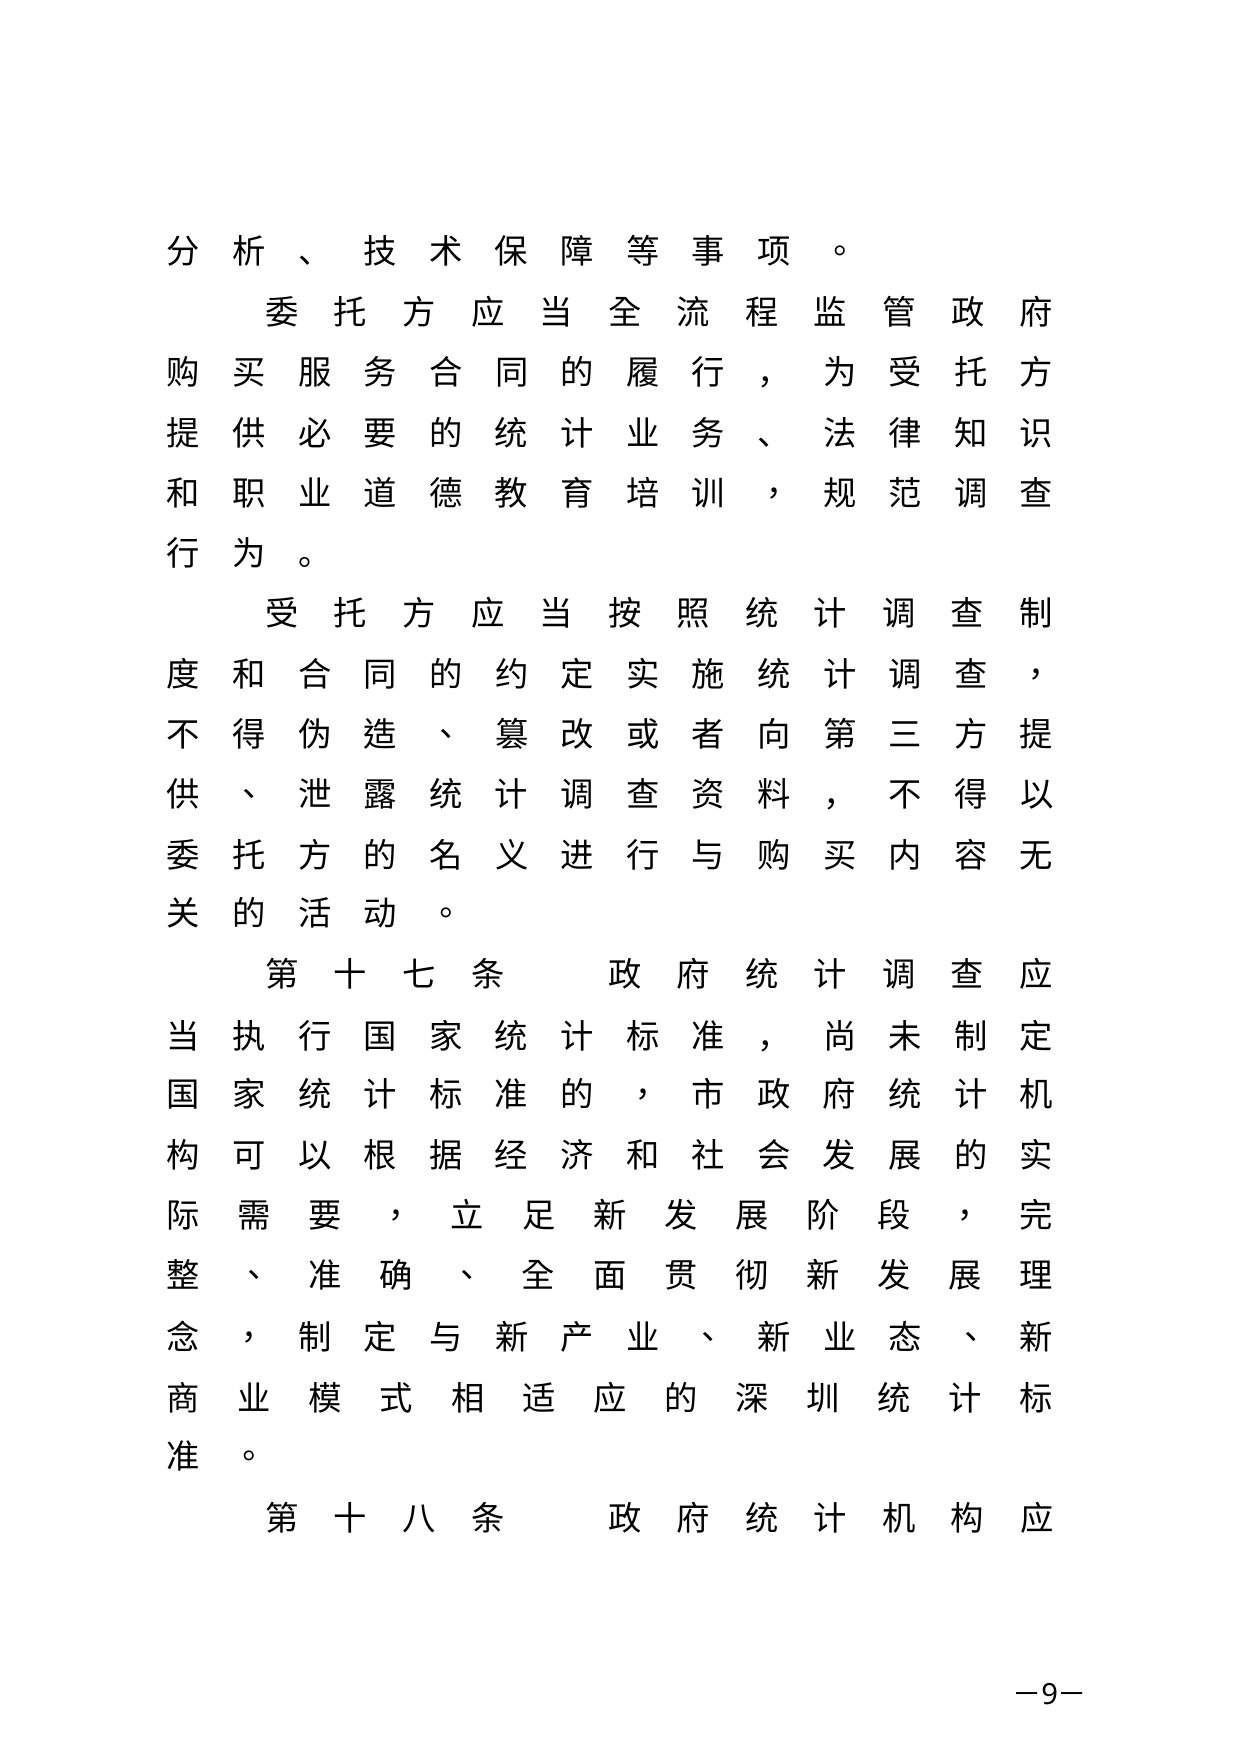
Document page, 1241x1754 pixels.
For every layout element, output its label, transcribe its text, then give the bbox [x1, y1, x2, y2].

text 第十七条 政府统计调查应当执行国家统计标准，尚未制定国家统计标准的，市政府统计机构可以根据经济和社会发展的实际需要，立足新发展阶段，完整、准确、全面贯彻新发展理念，制定与新产业、新业态、新商业模式相适应的深圳统计标准。 [167, 943, 1085, 1486]
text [167, 219, 1085, 280]
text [167, 1486, 1085, 1546]
text 委托方应当全流程监管政府购买服务合同的履行，为受托方提供必要的统计业务、法律知识和职业道德教育培训，规范调查行为。 [167, 280, 1085, 581]
text 受托方应当按照统计调查制度和合同的约定实施统计调查，不得伪造、篡改或者向第三方提供、泄露统计调查资料，不得以委托方的名义进行与购买内容无关的活动。 [167, 581, 1085, 943]
